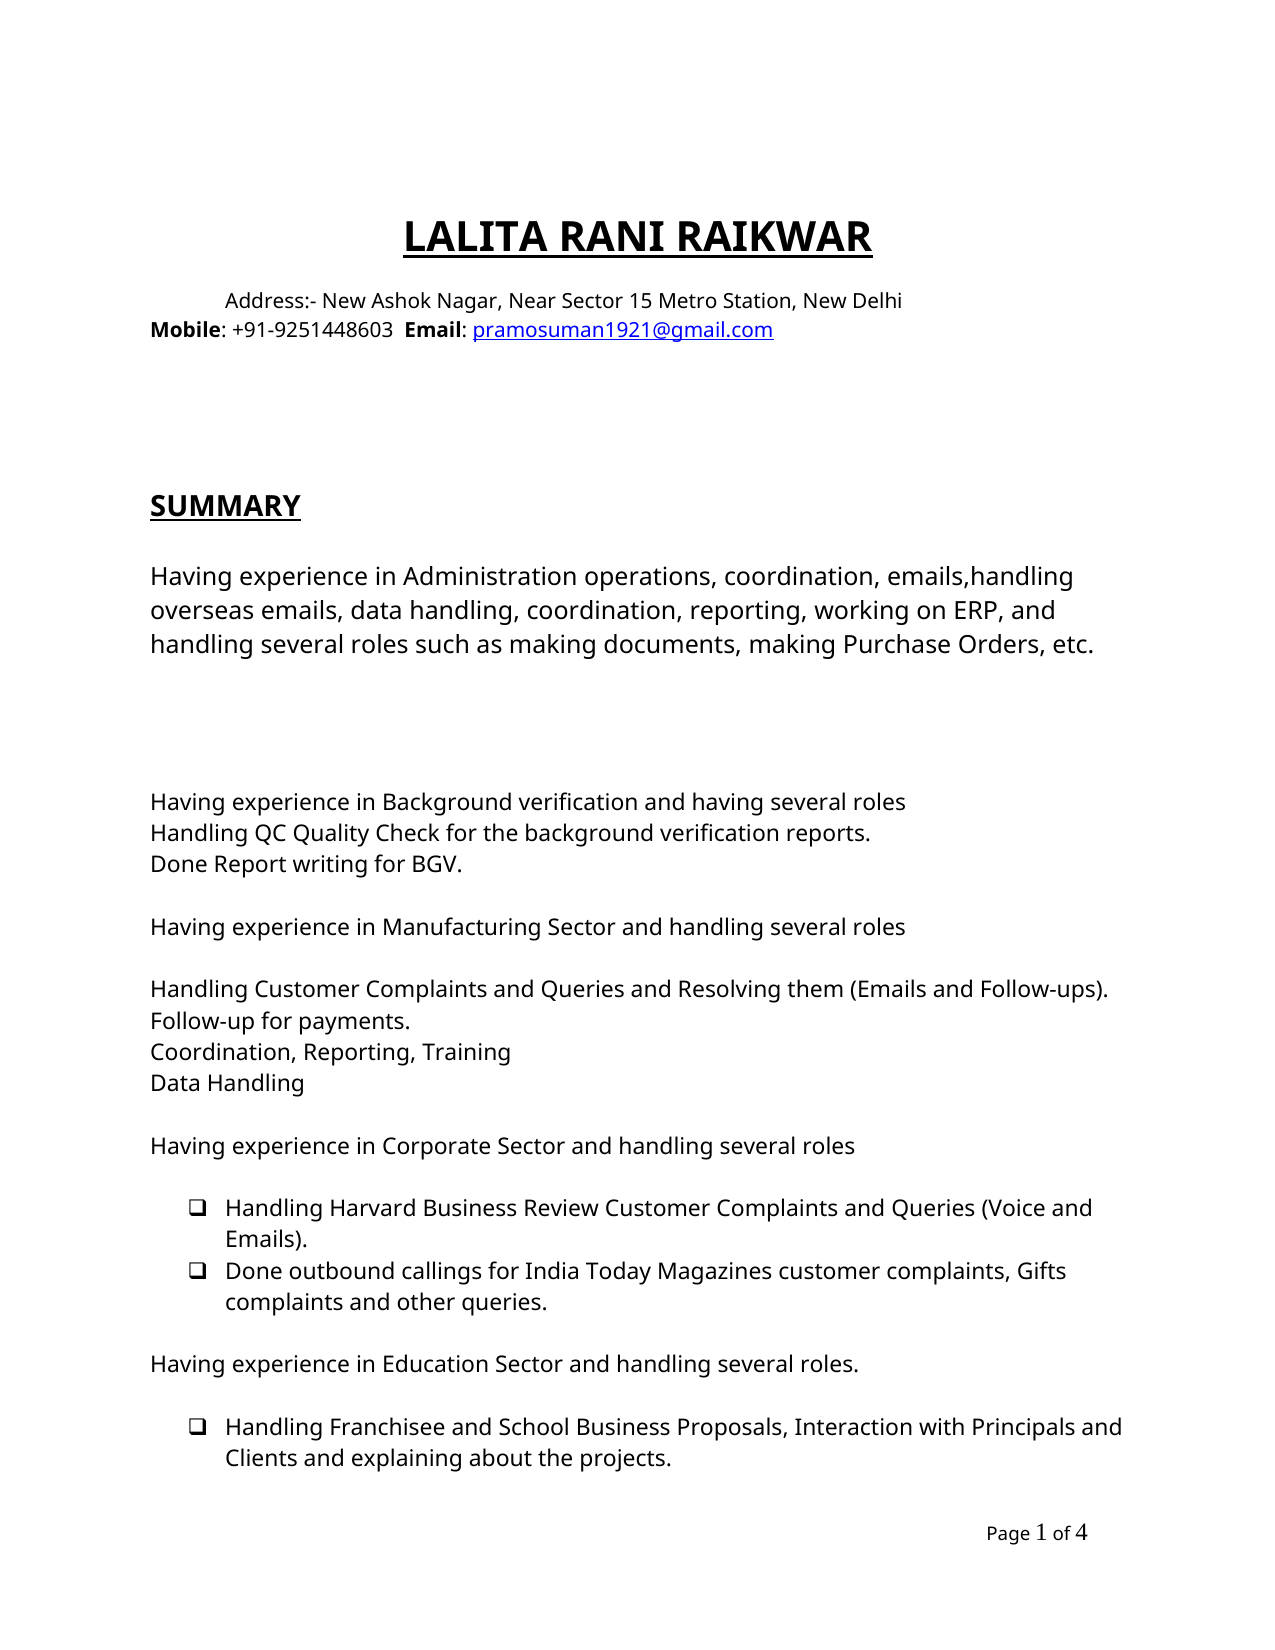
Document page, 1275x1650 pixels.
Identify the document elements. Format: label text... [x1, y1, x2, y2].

text Having experience in Administration operations, coordination, emails,handling overseas emails, data handling, coordination, reporting, working on ERP, and handling several roles such as making documents, making Purchase Orders, etc. [150, 559, 1125, 661]
text Having experience in Corporate Sector and handling several roles [150, 1130, 1125, 1161]
text Coordination, Reporting, Training [150, 1036, 1125, 1067]
list Handling Harvard Business Review Customer Complaints and Queries (Voice and Emails). [187, 1192, 1125, 1255]
text Address:- New Ashok Nagar, Near Sector 15 Metro Station, New Delhi Mobile: +91-9251448603 Email: pramosuman1921@gmail.com [150, 286, 1125, 343]
list Handling Franchisee and School Business Proposals, Interaction with Principals and Clients and explaining about the projects. [187, 1411, 1125, 1473]
text LALITA RANI RAIKWAR [150, 207, 1125, 263]
text Handling Customer Complaints and Queries and Resolving them (Emails and Follow-ups). [150, 973, 1125, 1005]
text Having experience in Manufacturing Sector and handling several roles [150, 911, 1125, 942]
text Data Handling [150, 1067, 1125, 1098]
text Having experience in Background verification and having several roles [150, 786, 1125, 817]
text SUMMARY [150, 485, 1125, 525]
text Done Report writing for BGV. [150, 848, 1125, 880]
list Done outbound callings for India Today Magazines customer complaints, Gifts complaints and other queries. [187, 1255, 1125, 1317]
text Having experience in Education Sector and handling several roles. [150, 1348, 1125, 1380]
text Follow-up for payments. [150, 1005, 1125, 1036]
text Handling QC Quality Check for the background verification reports. [150, 817, 1125, 848]
